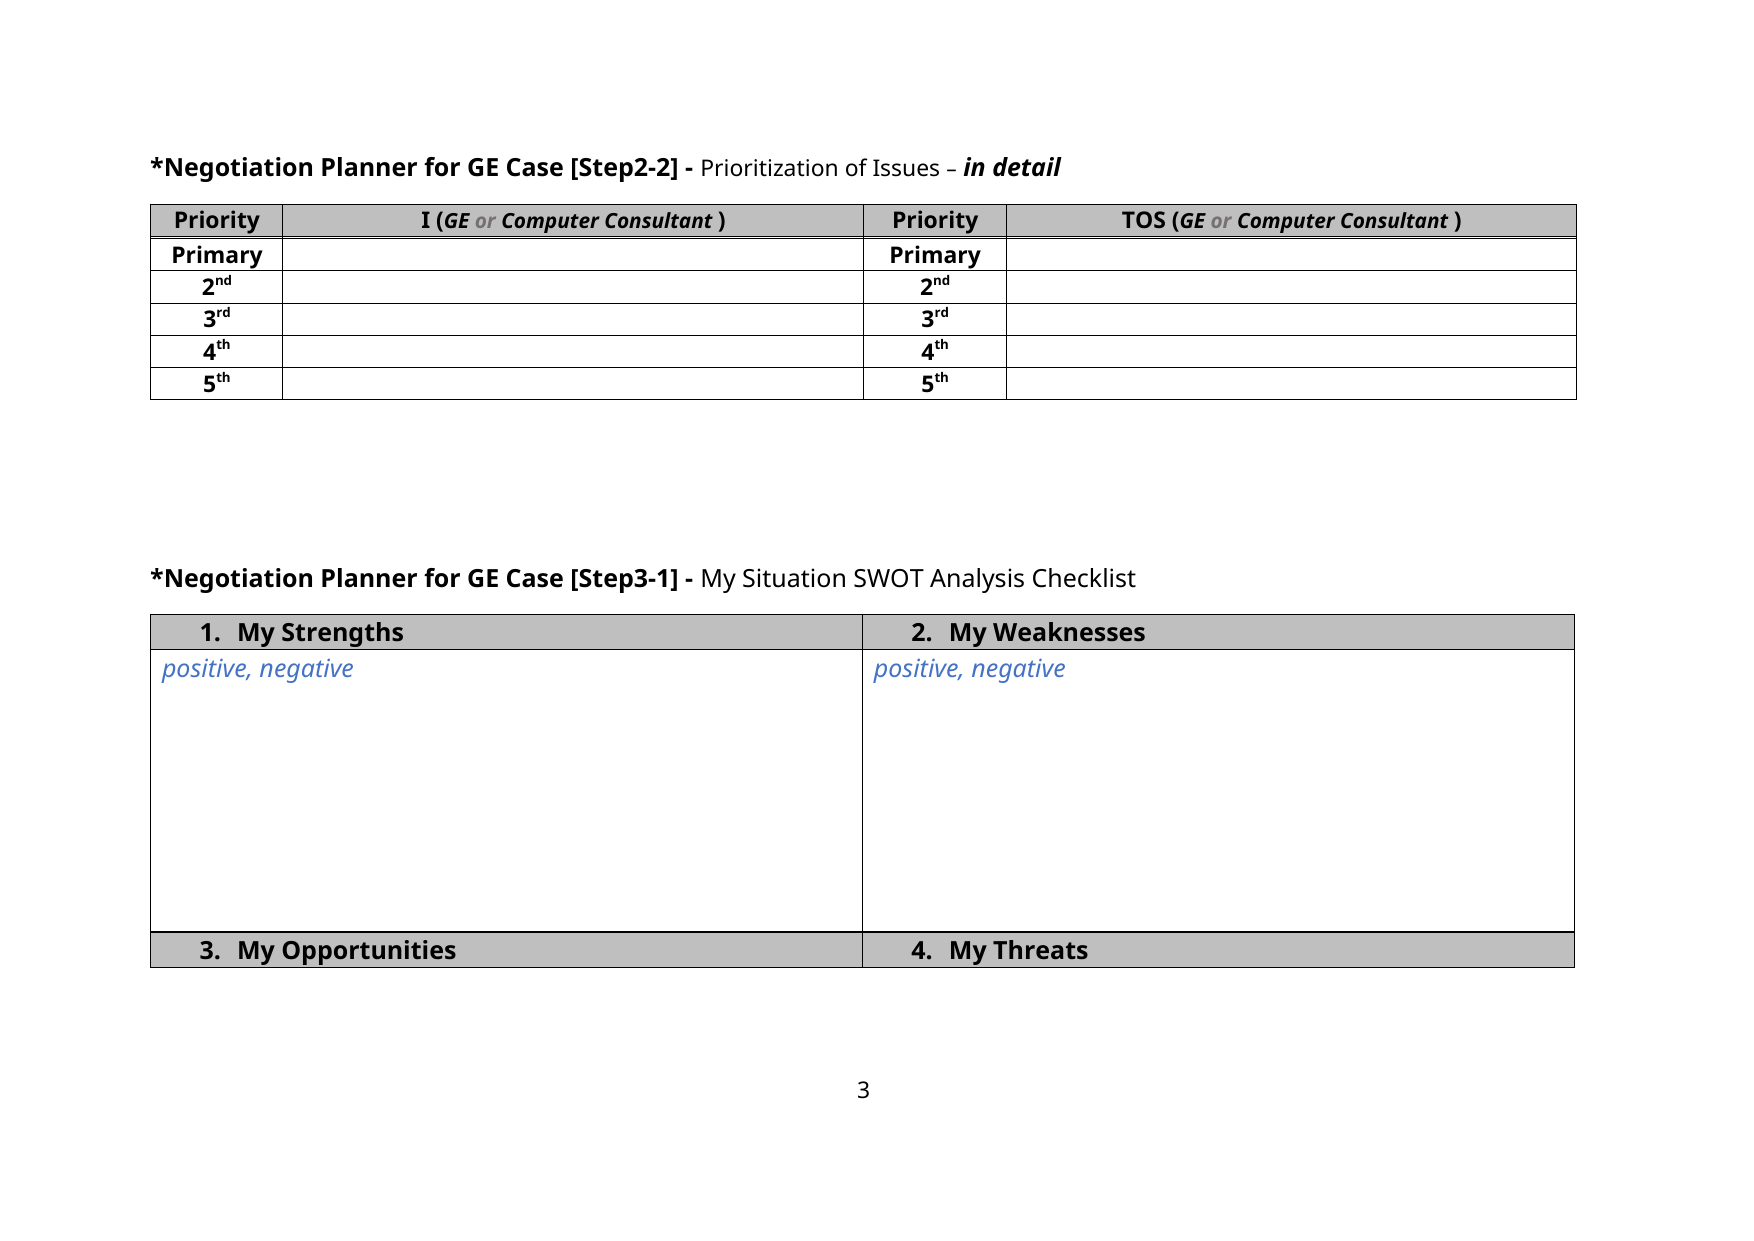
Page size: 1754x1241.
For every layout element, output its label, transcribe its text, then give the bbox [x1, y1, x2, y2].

table_cell 2nd [864, 271, 1006, 302]
table_cell [283, 271, 863, 302]
table_cell My Opportunities [151, 933, 862, 967]
table_header My Weaknesses [863, 615, 1574, 649]
text *Negotiation Planner for GE Case [Step3-1] - My Situation SWOT Analysis Checklist [150, 561, 1577, 595]
table_cell [283, 336, 863, 367]
table_cell 2nd [151, 271, 282, 302]
table_cell [1007, 304, 1576, 335]
table_cell 4th [864, 336, 1006, 367]
table_cell My Threats [863, 933, 1574, 967]
table_cell [1007, 368, 1576, 399]
table_cell [1007, 239, 1576, 270]
table_cell 4th [151, 336, 282, 367]
table_cell [1007, 271, 1576, 302]
table_cell [1007, 336, 1576, 367]
table_cell [283, 304, 863, 335]
table_cell 5th [151, 368, 282, 399]
table_cell 3rd [864, 304, 1006, 335]
table_header TOS (GE or Computer Consultant ) [1007, 205, 1576, 236]
table_header Priority [151, 205, 282, 236]
table_cell [283, 368, 863, 399]
table_cell Primary [151, 239, 282, 270]
table_cell [283, 239, 863, 270]
text *Negotiation Planner for GE Case [Step2-2] - Prioritization of Issues – in detail [150, 150, 1577, 184]
table_cell positive, negative [863, 650, 1574, 931]
table_cell Primary [864, 239, 1006, 270]
table_header Priority [864, 205, 1006, 236]
table_cell 3rd [151, 304, 282, 335]
table_header My Strengths [151, 615, 862, 649]
table_cell 5th [864, 368, 1006, 399]
table_cell positive, negative [151, 650, 862, 931]
table_header I (GE or Computer Consultant ) [283, 205, 863, 236]
